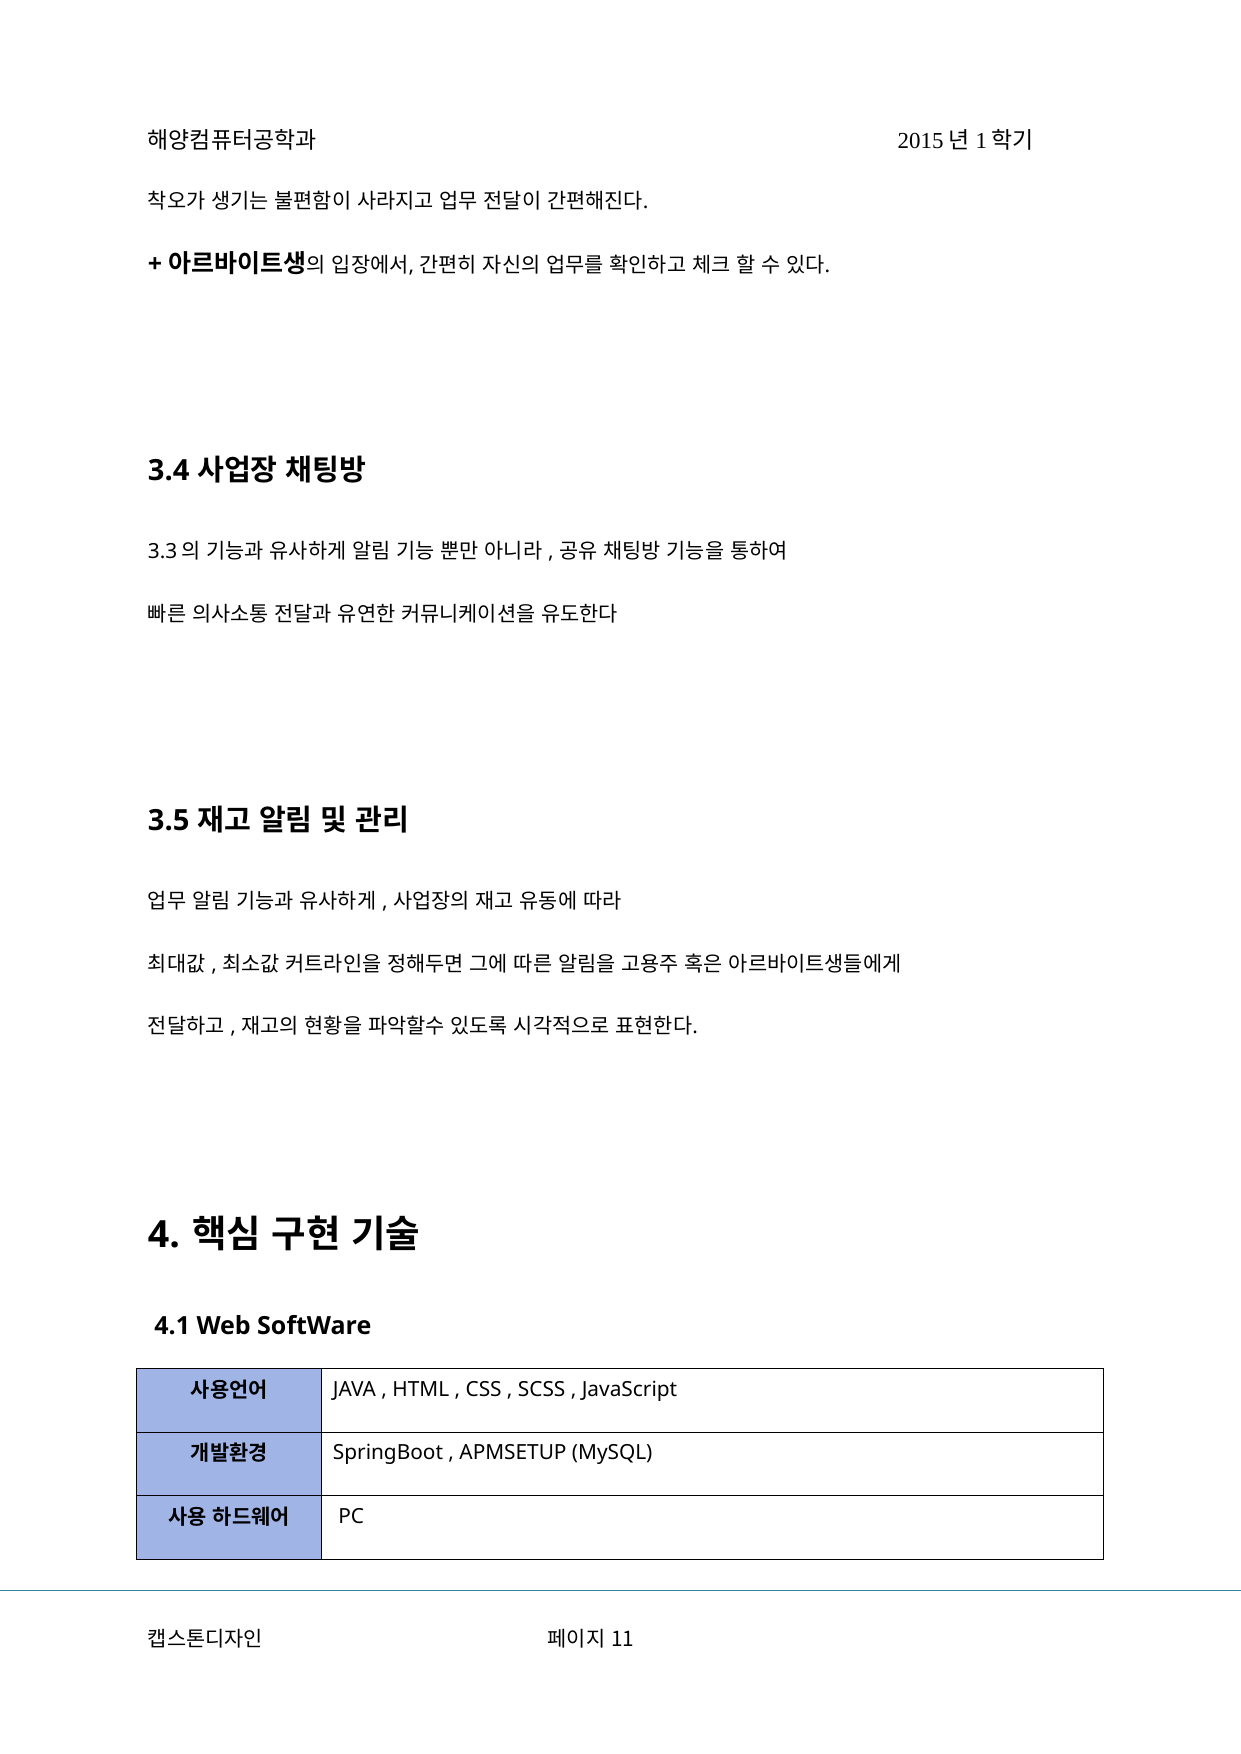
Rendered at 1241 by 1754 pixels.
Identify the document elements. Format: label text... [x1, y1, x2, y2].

text 업무 알림 기능과 유사하게 , 사업장의 재고 유동에 따라 [148, 881, 1092, 918]
text + 아르바이트생의 입장에서, 간편히 자신의 업무를 확인하고 체크 할 수 있다. [148, 243, 1092, 281]
table_cell 사용 하드웨어 [137, 1496, 321, 1559]
table_header JAVA , HTML , CSS , SCSS , JavaScript [322, 1369, 1103, 1432]
subtitle 핵심 구현 기술 [148, 1193, 1092, 1268]
table_cell SpringBoot , APMSETUP (MySQL) [322, 1433, 1103, 1495]
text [148, 181, 1092, 218]
text 3.4 사업장 채팅방 [148, 431, 1092, 506]
text 3.3의 기능과 유사하게 알림 기능 뿐만 아니라 , 공유 채팅방 기능을 통하여 [148, 531, 1092, 568]
table_cell PC [322, 1496, 1103, 1559]
text 빠른 의사소통 전달과 유연한 커뮤니케이션을 유도한다 [148, 593, 1092, 631]
text 3.5 재고 알림 및 관리 [148, 781, 1092, 856]
table_header 사용언어 [137, 1369, 321, 1432]
table_cell 개발환경 [137, 1433, 321, 1495]
text 전달하고 , 재고의 현황을 파악할수 있도록 시각적으로 표현한다. [148, 1006, 1092, 1043]
text 4.1 Web SoftWare [148, 1306, 1092, 1343]
text 최대값 , 최소값 커트라인을 정해두면 그에 따른 알림을 고용주 혹은 아르바이트생들에게 [148, 943, 1092, 981]
